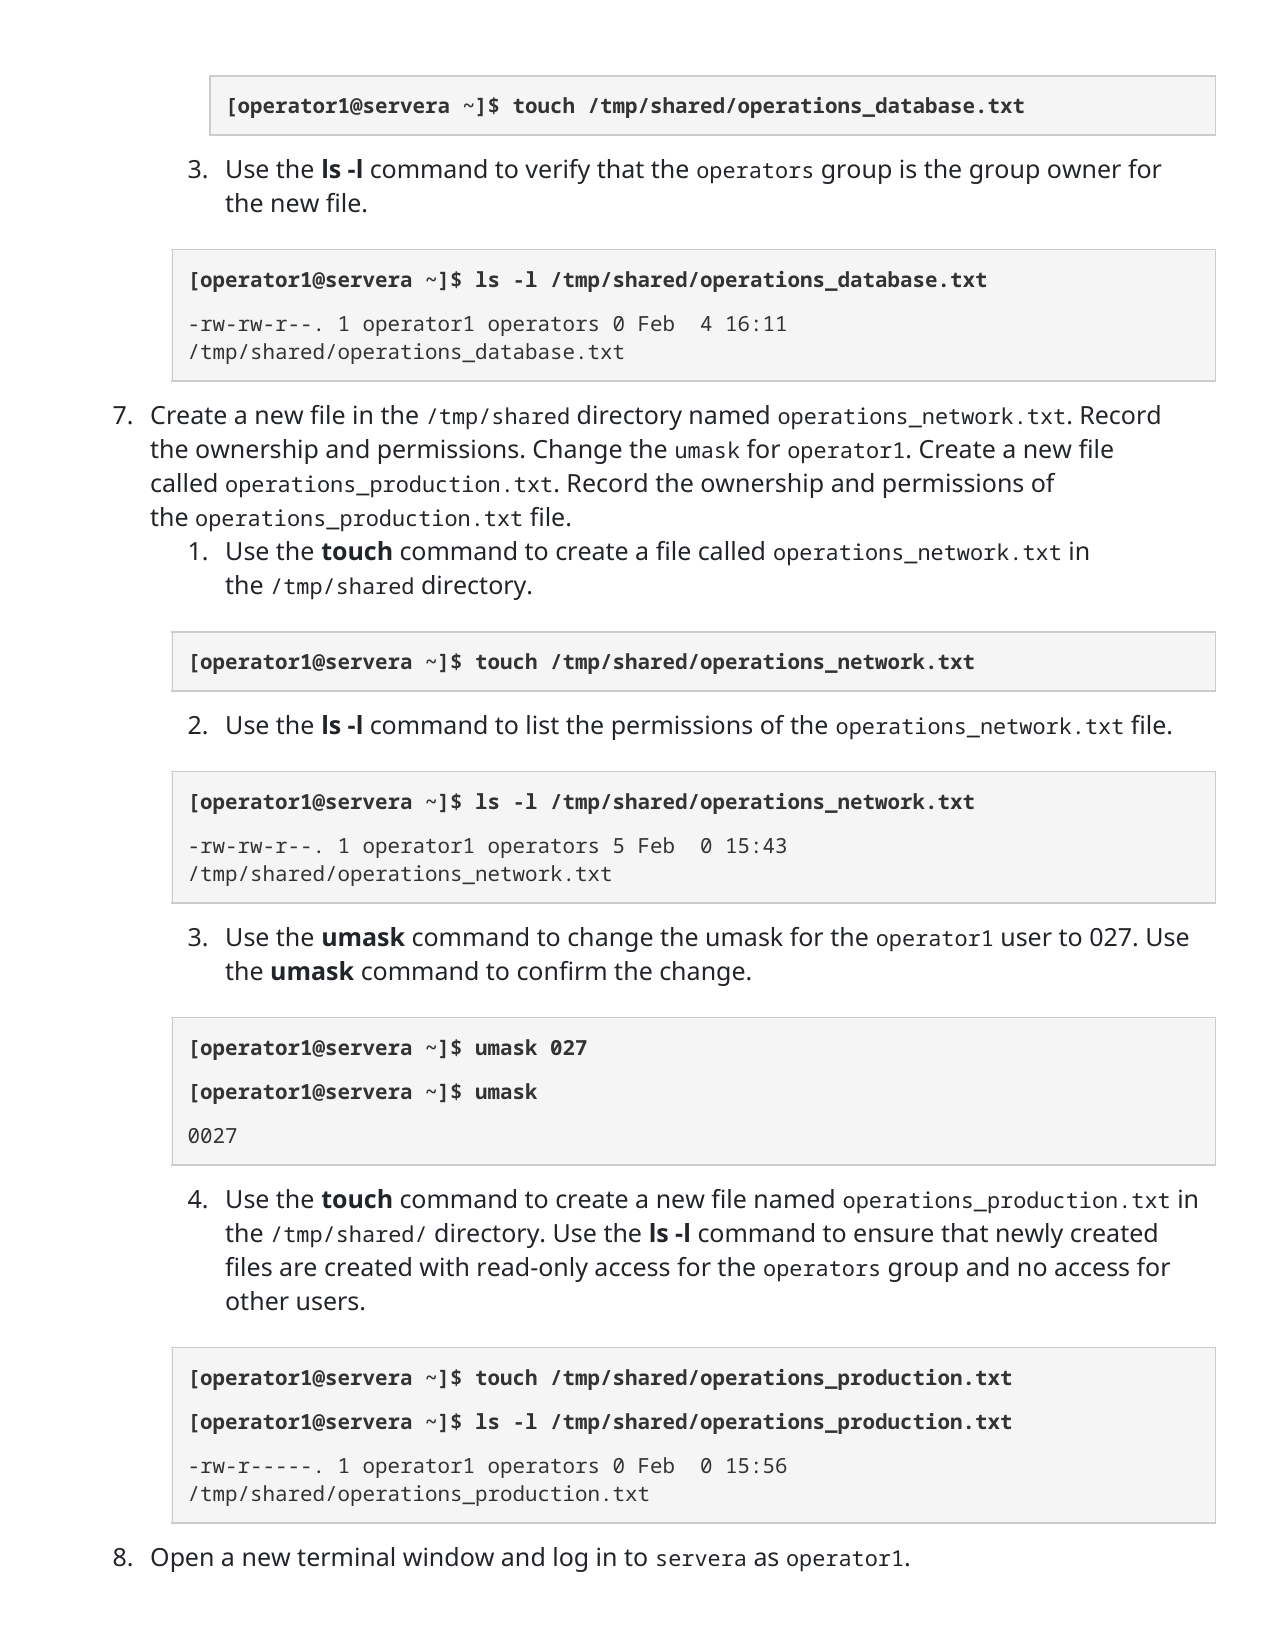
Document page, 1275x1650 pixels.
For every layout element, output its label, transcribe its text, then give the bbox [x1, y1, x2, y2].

text -rw-r-----. 1 operator1 operators 0 Feb 0 15:56 /tmp/shared/operations_production.txt [173, 1435, 1215, 1522]
list Use the ls -l command to verify that the operators group is the group owner for the new file. [187, 151, 1200, 219]
text 0027 [173, 1105, 1215, 1164]
list Use the touch command to create a new file named operations_production.txt in the /tmp/shared/ directory. Use the ls -l command to ensure that newly created files are created with read-only access for the operators group and no access for other users. [187, 1181, 1200, 1317]
list Use the touch command to create a file called operations_network.txt in the /tmp/shared directory. [187, 534, 1200, 602]
text [operator1@servera ~]$ umask [173, 1061, 1215, 1105]
text -rw-rw-r--. 1 operator1 operators 5 Feb 0 15:43 /tmp/shared/operations_network.txt [173, 815, 1215, 902]
text [operator1@servera ~]$ umask 027 [173, 1018, 1215, 1061]
text [operator1@servera ~]$ touch /tmp/shared/operations_production.txt [173, 1348, 1215, 1391]
list Use the umask command to change the umask for the operator1 user to 027. Use the umask command to confirm the change. [187, 919, 1200, 988]
text [operator1@servera ~]$ ls -l /tmp/shared/operations_database.txt [173, 250, 1215, 293]
text [operator1@servera ~]$ touch /tmp/shared/operations_database.txt [211, 77, 1215, 134]
list Use the ls -l command to list the permissions of the operations_network.txt file. [187, 707, 1200, 741]
text [operator1@servera ~]$ ls -l /tmp/shared/operations_network.txt [173, 772, 1215, 815]
text [operator1@servera ~]$ ls -l /tmp/shared/operations_production.txt [173, 1391, 1215, 1435]
list Create a new file in the /tmp/shared directory named operations_network.txt. Record the ownership and permissions. Change the umask for operator1. Create a new file called operations_production.txt. Record the ownership and permissions of the operations_production.txt file. [112, 397, 1200, 534]
text -rw-rw-r--. 1 operator1 operators 0 Feb 4 16:11 /tmp/shared/operations_database.txt [173, 293, 1215, 380]
text [operator1@servera ~]$ touch /tmp/shared/operations_network.txt [173, 633, 1215, 690]
list Open a new terminal window and log in to servera as operator1. [112, 1539, 1200, 1574]
